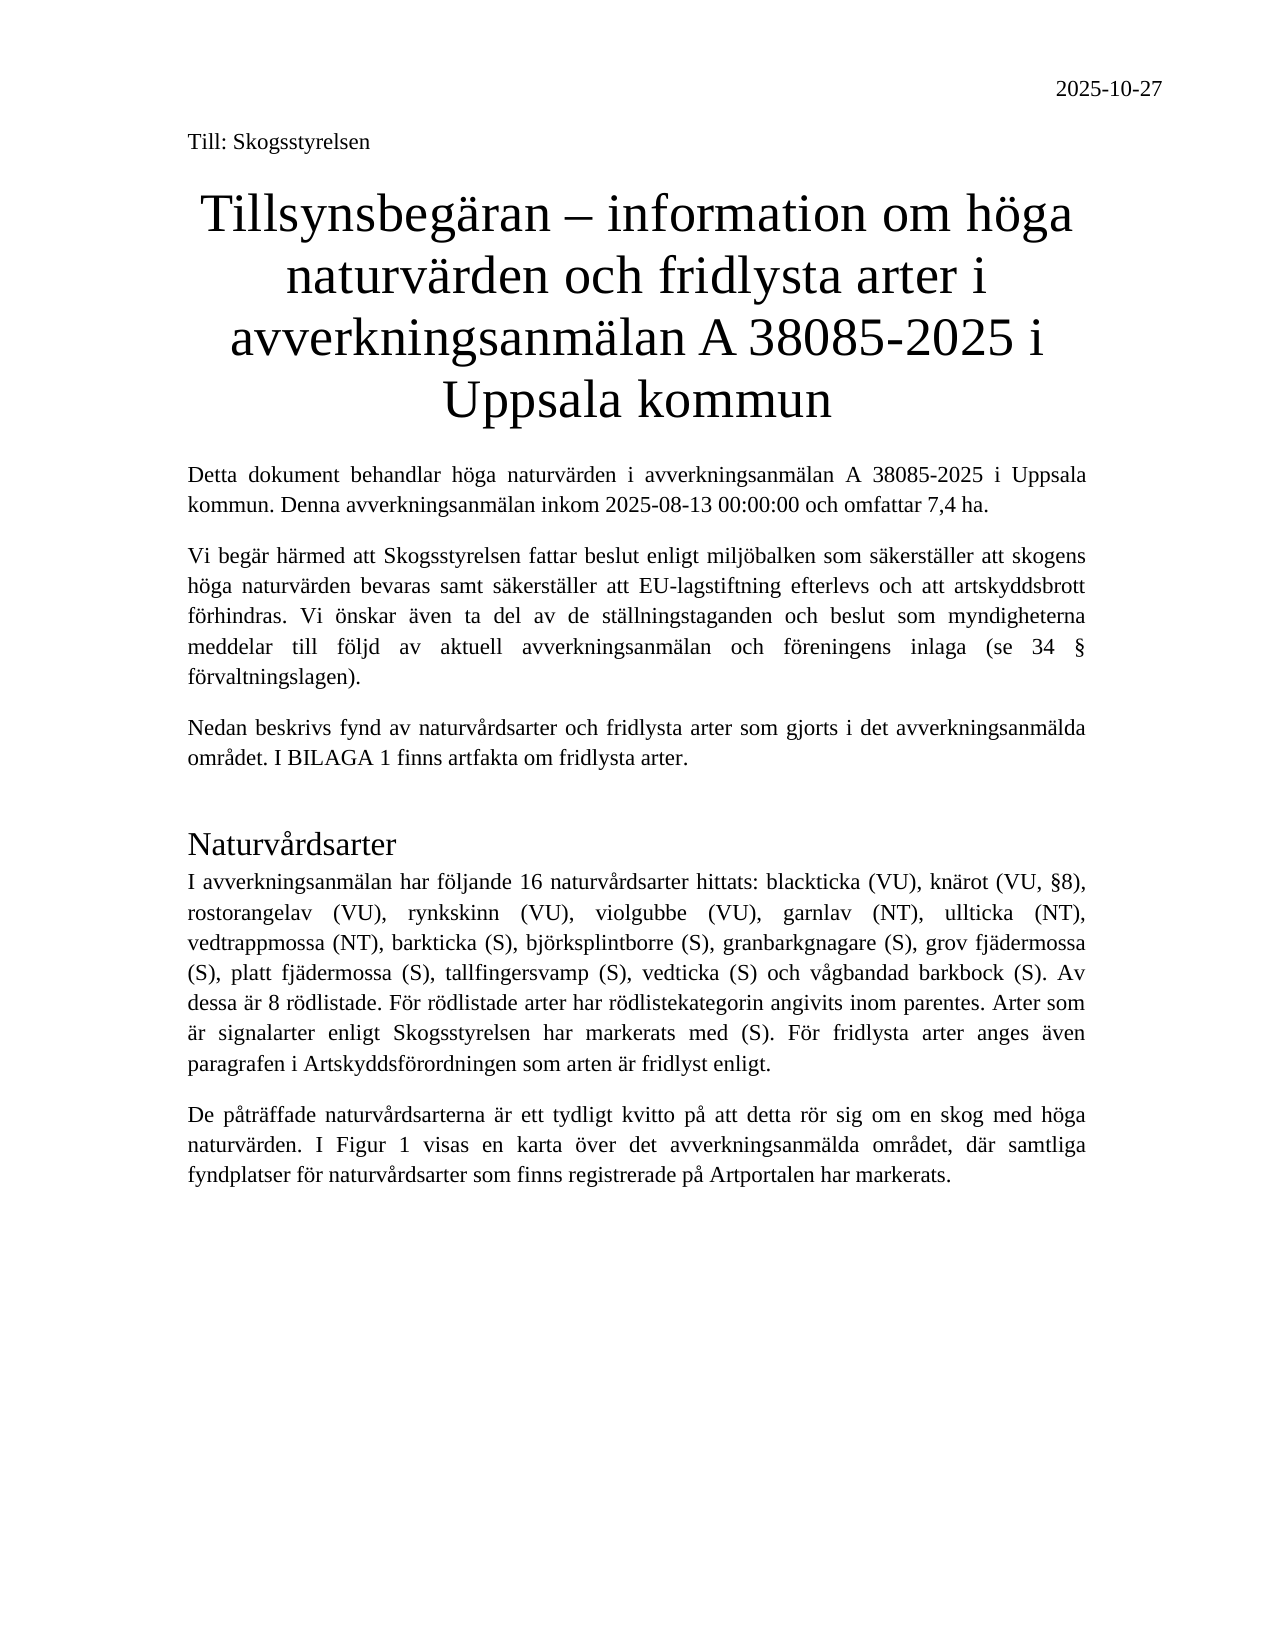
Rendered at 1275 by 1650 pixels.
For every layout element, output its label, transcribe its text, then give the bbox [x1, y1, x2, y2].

text Nedan beskrivs fynd av naturvårdsarter och fridlysta arter som gjorts i det avverkningsanmälda området. I BILAGA 1 finns artfakta om fridlysta arter. [187, 714, 1087, 771]
text I avverkningsanmälan har följande 16 naturvårdsarter hittats: blackticka (VU), knärot (VU, §8), rostorangelav (VU), rynkskinn (VU), violgubbe (VU), garnlav (NT), ullticka (NT), vedtrappmossa (NT), barkticka (S), björksplintborre (S), granbarkgnagare (S), grov fjädermossa (S), platt fjädermossa (S), tallfingersvamp (S), vedticka (S) och vågbandad barkbock (S). Av dessa är 8 rödlistade. För rödlistade arter har rödlistekategorin angivits inom parentes. Arter som är signalarter enligt Skogsstyrelsen har markerats med (S). För fridlysta arter anges även paragrafen i Artskyddsförordningen som arten är fridlyst enligt. [187, 868, 1087, 1076]
text Detta dokument behandlar höga naturvärden i avverkningsanmälan A 38085-2025 i Uppsala kommun. Denna avverkningsanmälan inkom 2025-08-13 00:00:00 och omfattar 7,4 ha. [187, 461, 1087, 517]
text Vi begär härmed att Skogsstyrelsen fattar beslut enligt miljöbalken som säkerställer att skogens höga naturvärden bevaras samt säkerställer att EU-lagstiftning efterlevs och att artskyddsbrott förhindras. Vi önskar även ta del av de ställningstaganden och beslut som myndigheterna meddelar till följd av aktuell avverkningsanmälan och föreningens inlaga (se 34 § förvaltningslagen). [187, 542, 1087, 689]
subtitle Naturvårdsarter [187, 824, 1087, 863]
text De påträffade naturvårdsarterna är ett tydligt kvitto på att detta rör sig om en skog med höga naturvärden. I Figur 1 visas en karta över det avverkningsanmälda området, där samtliga fyndplatser för naturvårdsarter som finns registrerade på Artportalen har markerats. [187, 1101, 1087, 1187]
title Tillsynsbegäran – information om höga naturvärden och fridlysta arter i avverkningsanmälan A 38085-2025 i Uppsala kommun [187, 180, 1087, 429]
